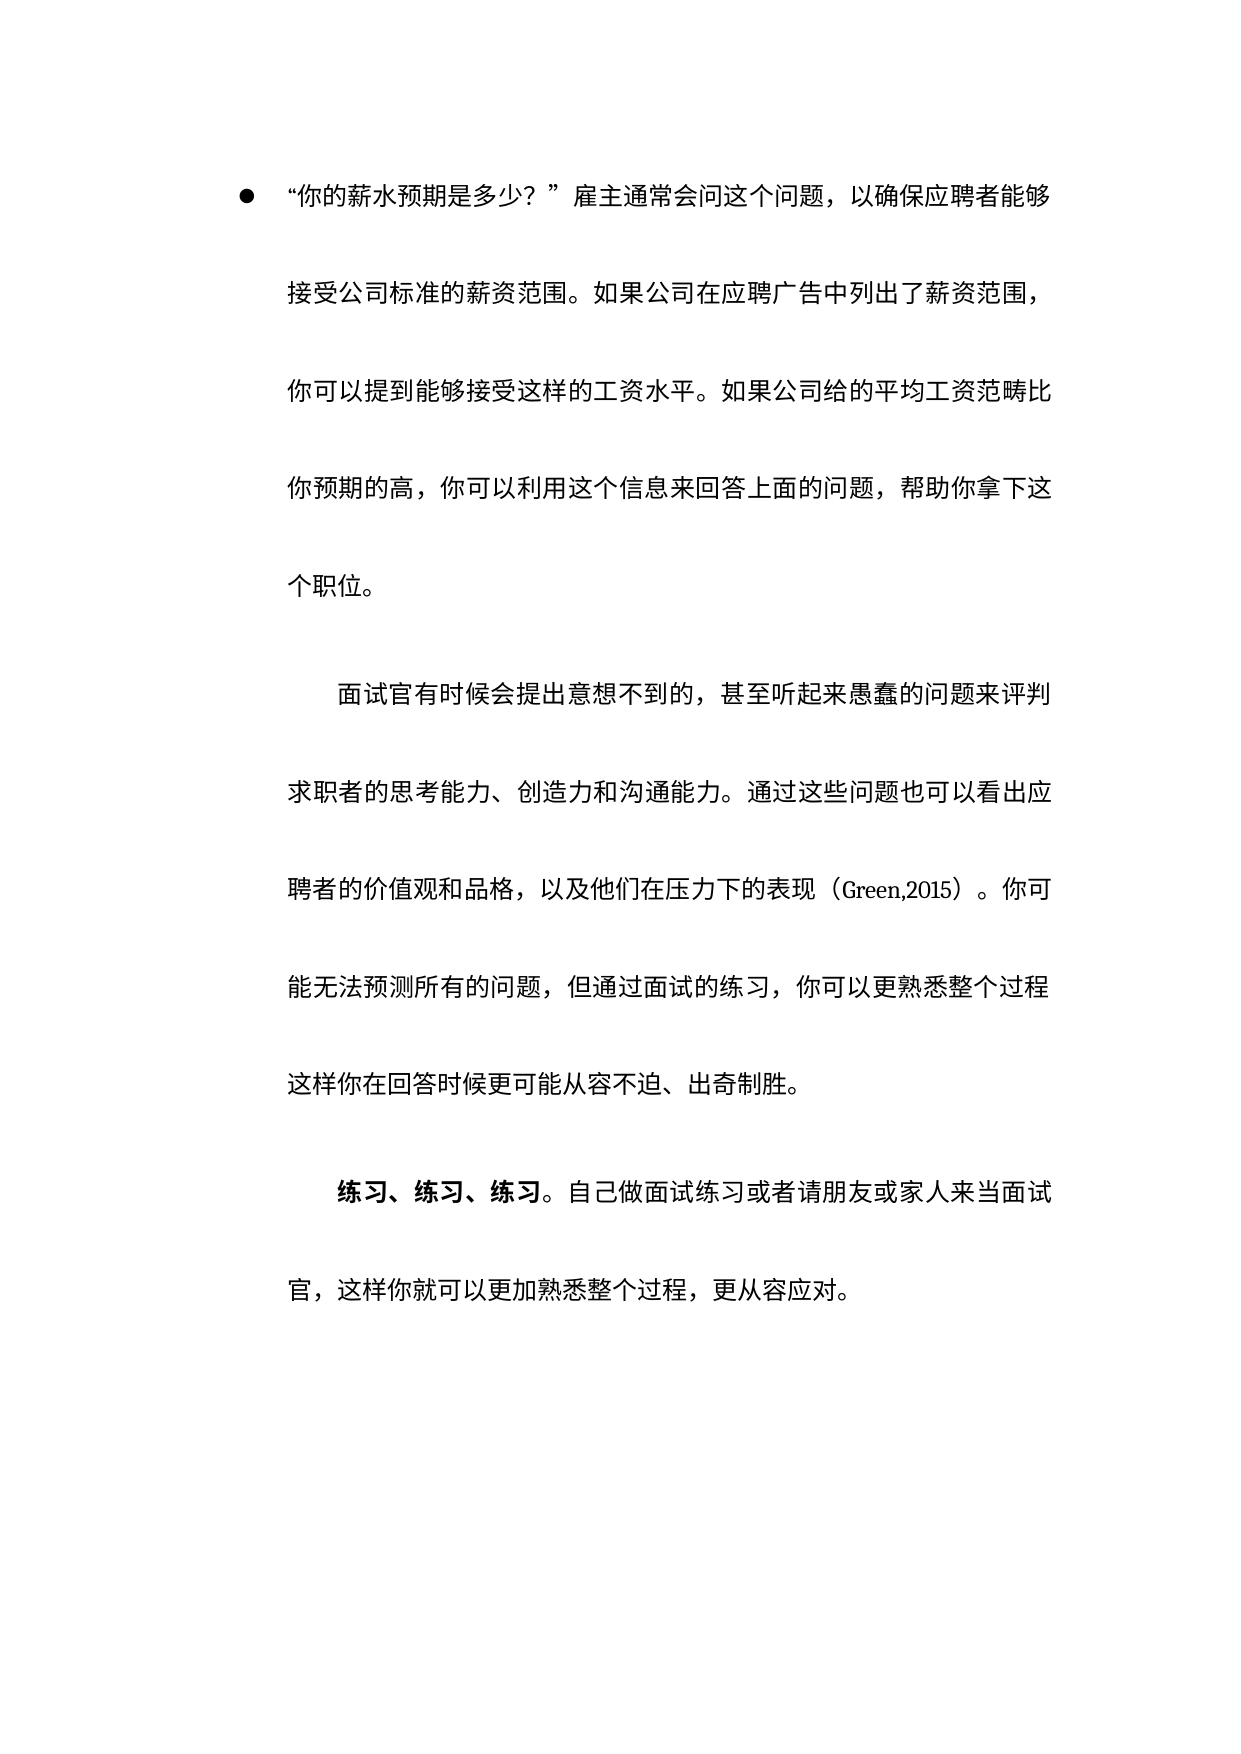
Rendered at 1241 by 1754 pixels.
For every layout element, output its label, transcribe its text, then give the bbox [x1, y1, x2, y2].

list 面试官有时候会提出意想不到的，甚至听起来愚蠢的问题来评判求职者的思考能力、创造力和沟通能力。通过这些问题也可以看出应聘者的价值观和品格，以及他们在压力下的表现（Green,2015）。你可能无法预测所有的问题，但通过面试的练习，你可以更熟悉整个过程。这样你在回答时候更可能从容不迫、出奇制胜。 [287, 660, 1053, 1115]
list “你的薪水预期是多少？”雇主通常会问这个问题，以确保应聘者能够接受公司标准的薪资范围。如果公司在应聘广告中列出了薪资范围，你可以提到能够接受这样的工资水平。如果公司给的平均工资范畴比你预期的高，你可以利用这个信息来回答上面的问题，帮助你拿下这个职位。 [237, 162, 1053, 617]
list 练习、练习、练习。自己做面试练习或者请朋友或家人来当面试官，这样你就可以更加熟悉整个过程，更从容应对。 [287, 1158, 1053, 1321]
